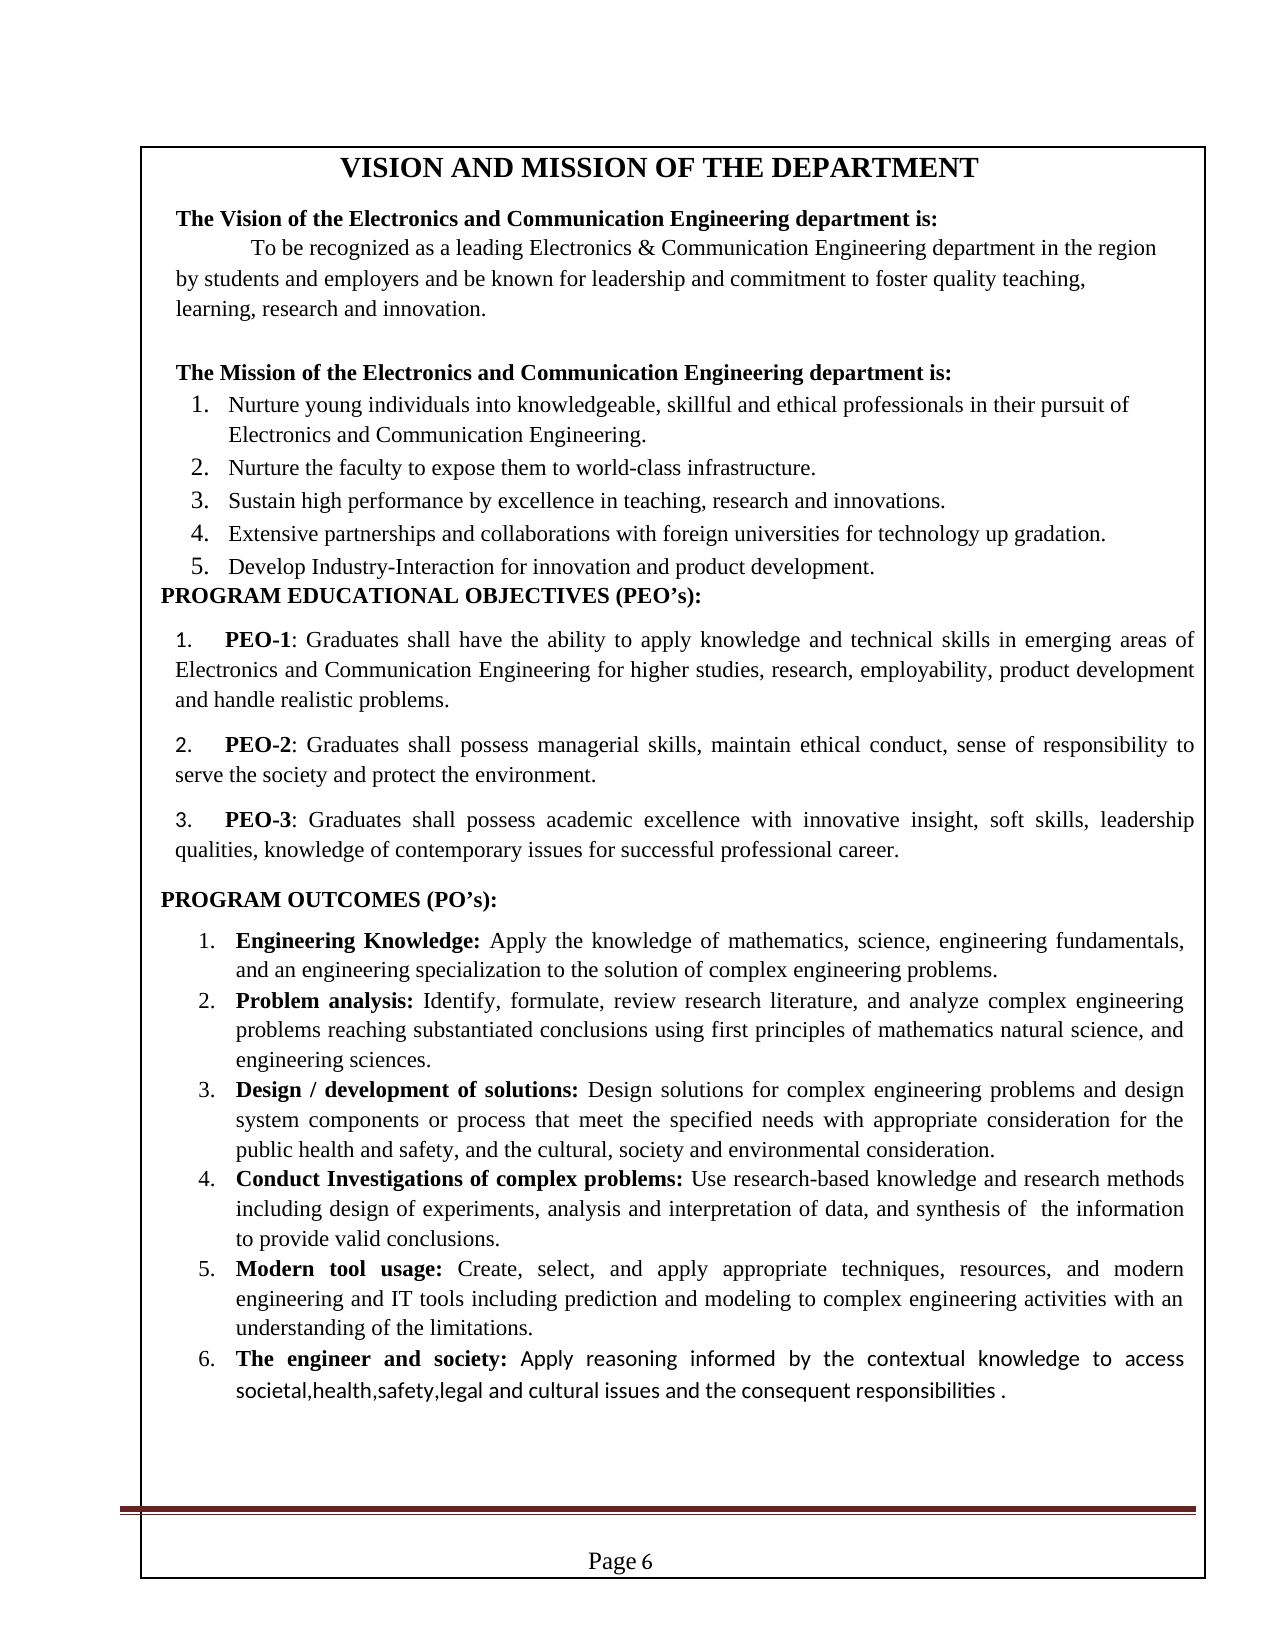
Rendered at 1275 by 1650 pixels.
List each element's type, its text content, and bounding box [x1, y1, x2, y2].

text The Mission of the Electronics and Communication Engineering department is: [176, 358, 1196, 385]
text PROGRAM OUTCOMES (PO’s): [161, 886, 1196, 913]
list Engineering Knowledge: Apply the knowledge of mathematics, science, engineering fundamentals, and an engineering specialization to the solution of complex engineering problems. [198, 927, 1185, 983]
list The engineer and society: Apply reasoning informed by the contextual knowledge to access societal,health,safety,legal and cultural issues and the consequent responsibilities . [198, 1344, 1185, 1404]
list Nurture the faculty to expose them to world-class infrastructure. [191, 452, 1196, 481]
list Conduct Investigations of complex problems: Use research-based knowledge and research methods including design of experiments, analysis and interpretation of data, and synthesis of the information to provide valid conclusions. [198, 1165, 1185, 1251]
list Develop Industry-Interaction for innovation and product development. [191, 551, 1196, 580]
list Nurture young individuals into knowledgeable, skillful and ethical professionals in their pursuit of Electronics and Communication Engineering. [191, 389, 1196, 447]
text PROGRAM EDUCATIONAL OBJECTIVES (PEO’s): [161, 582, 1196, 609]
list PEO-1: Graduates shall have the ability to apply knowledge and technical skills in emerging areas of Electronics and Communication Engineering for higher studies, research, employability, product development and handle realistic problems. [175, 625, 1196, 712]
list PEO-2: Graduates shall possess managerial skills, maintain ethical conduct, sense of responsibility to serve the society and protect the environment. [175, 730, 1196, 787]
list Modern tool usage: Create, select, and apply appropriate techniques, resources, and modern engineering and IT tools including prediction and modeling to complex engineering activities with an understanding of the limitations. [198, 1255, 1185, 1341]
list Sustain high performance by excellence in teaching, research and innovations. [191, 485, 1196, 514]
text The Vision of the Electronics and Communication Engineering department is: [176, 205, 1196, 232]
list Problem analysis: Identify, formulate, review research literature, and analyze complex engineering problems reaching substantiated conclusions using first principles of mathematics natural science, and engineering sciences. [198, 987, 1185, 1072]
list PEO-3: Graduates shall possess academic excellence with innovative insight, soft skills, leadership qualities, knowledge of contemporary issues for successful professional career. [175, 805, 1196, 863]
text VISION AND MISSION OF THE DEPARTMENT [150, 150, 1167, 183]
list Design / development of solutions: Design solutions for complex engineering problems and design system components or process that meet the specified needs with appropriate consideration for the public health and safety, and the cultural, society and environmental consideration. [198, 1076, 1185, 1162]
text To be recognized as a leading Electronics & Communication Engineering department in the region by students and employers and be known for leadership and commitment to foster quality teaching, learning, research and innovation. [176, 234, 1170, 321]
list Extensive partnerships and collaborations with foreign universities for technology up gradation. [191, 518, 1196, 547]
